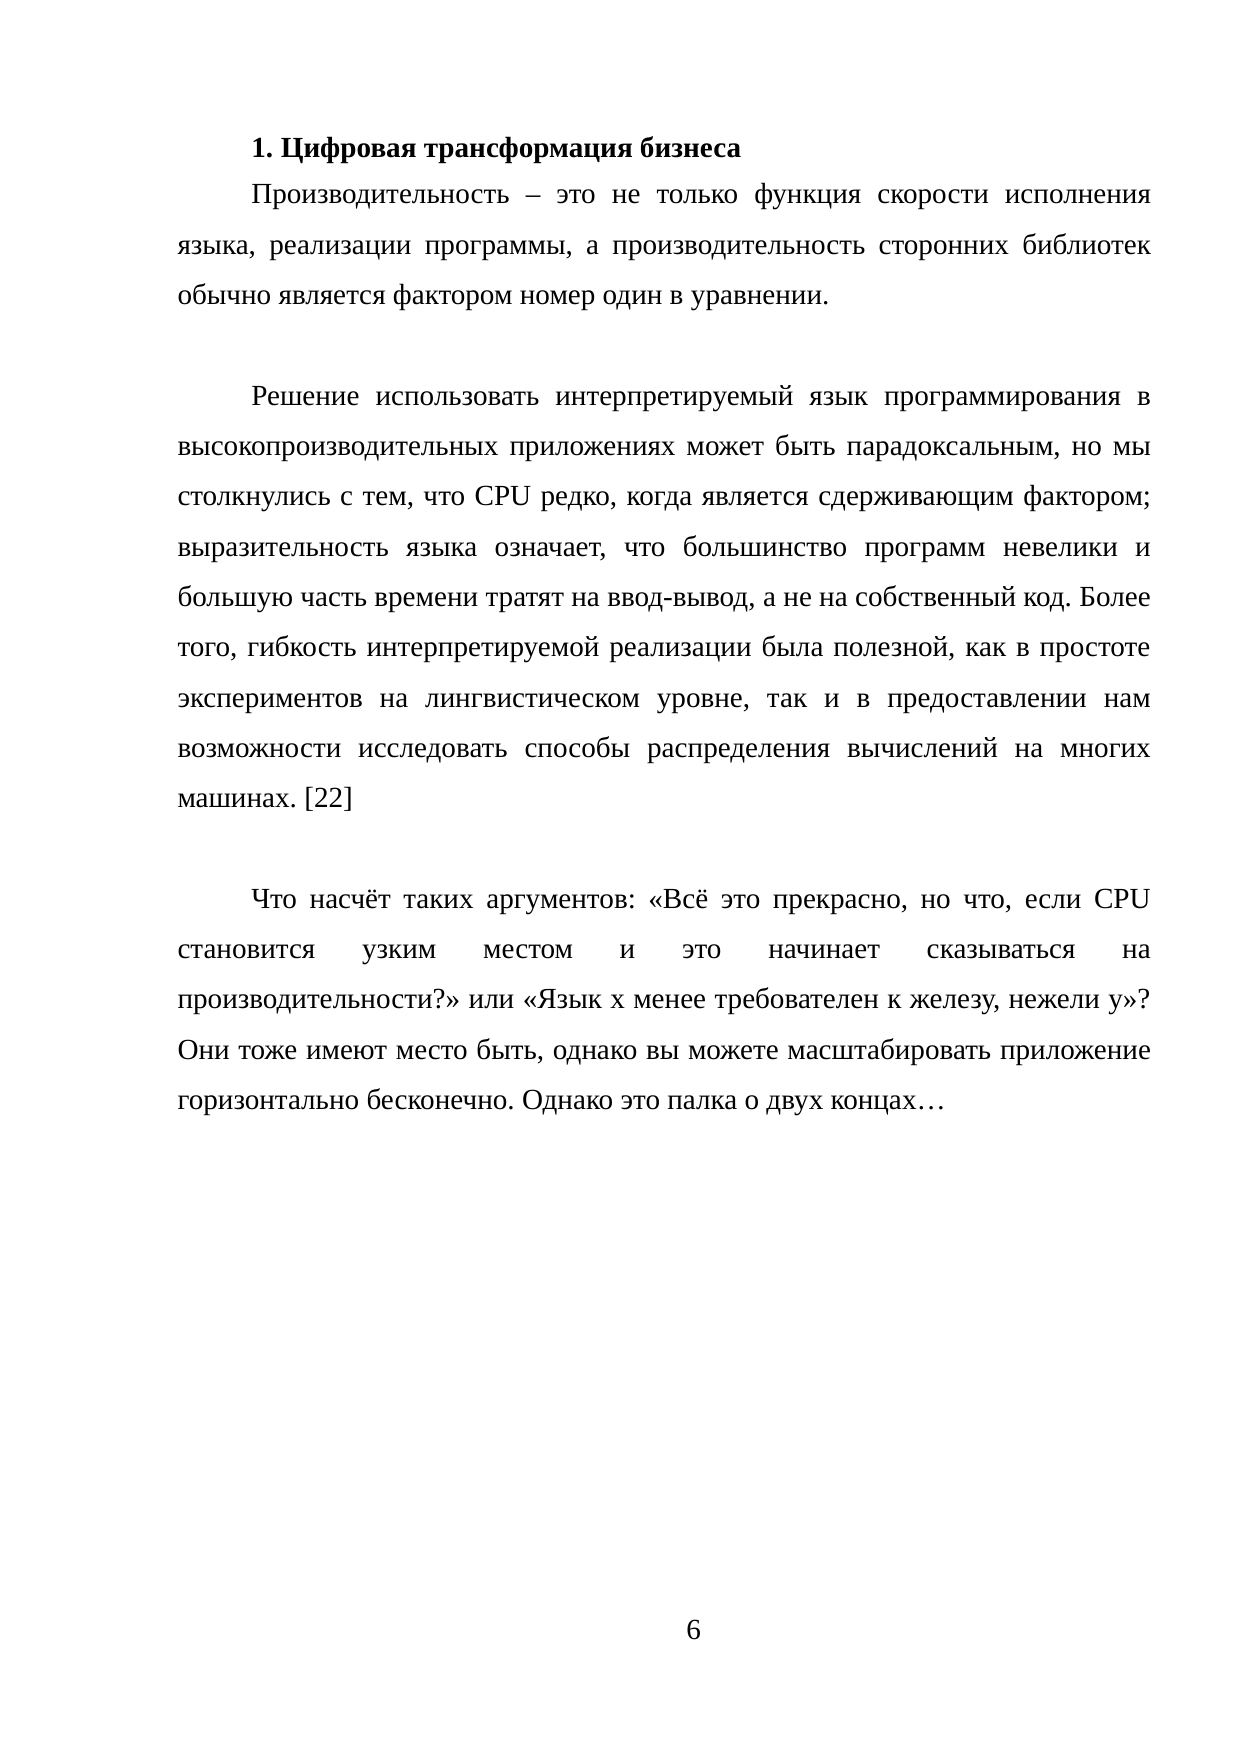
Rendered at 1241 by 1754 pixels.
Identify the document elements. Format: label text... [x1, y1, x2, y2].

text Производительность – это не только функция скорости исполнения языка, реализации программы, а производительность сторонних библиотек обычно является фактором номер один в уравнении. [177, 177, 1152, 311]
text Что насчёт таких аргументов: «Всё это прекрасно, но что, если CPU становится узким местом и это начинает сказываться на производительности?» или «Язык x менее требователен к железу, нежели y»? Они тоже имеют место быть, однако вы можете масштабировать приложение горизонтально бесконечно. Однако это палка о двух концах… [177, 881, 1152, 1116]
text Решение использовать интерпретируемый язык программирования в высокопроизводительных приложениях может быть парадоксальным, но мы столкнулись с тем, что CPU редко, когда является сдерживающим фактором; выразительность языка означает, что большинство программ невелики и большую часть времени тратят на ввод-вывод, а не на собственный код. Более того, гибкость интерпретируемой реализации была полезной, как в простоте экспериментов на лингвистическом уровне, так и в предоставлении нам возможности исследовать способы распределения вычислений на многих машинах. [22] [177, 378, 1152, 814]
subtitle Цифровая трансформация бизнеса [177, 131, 1152, 164]
